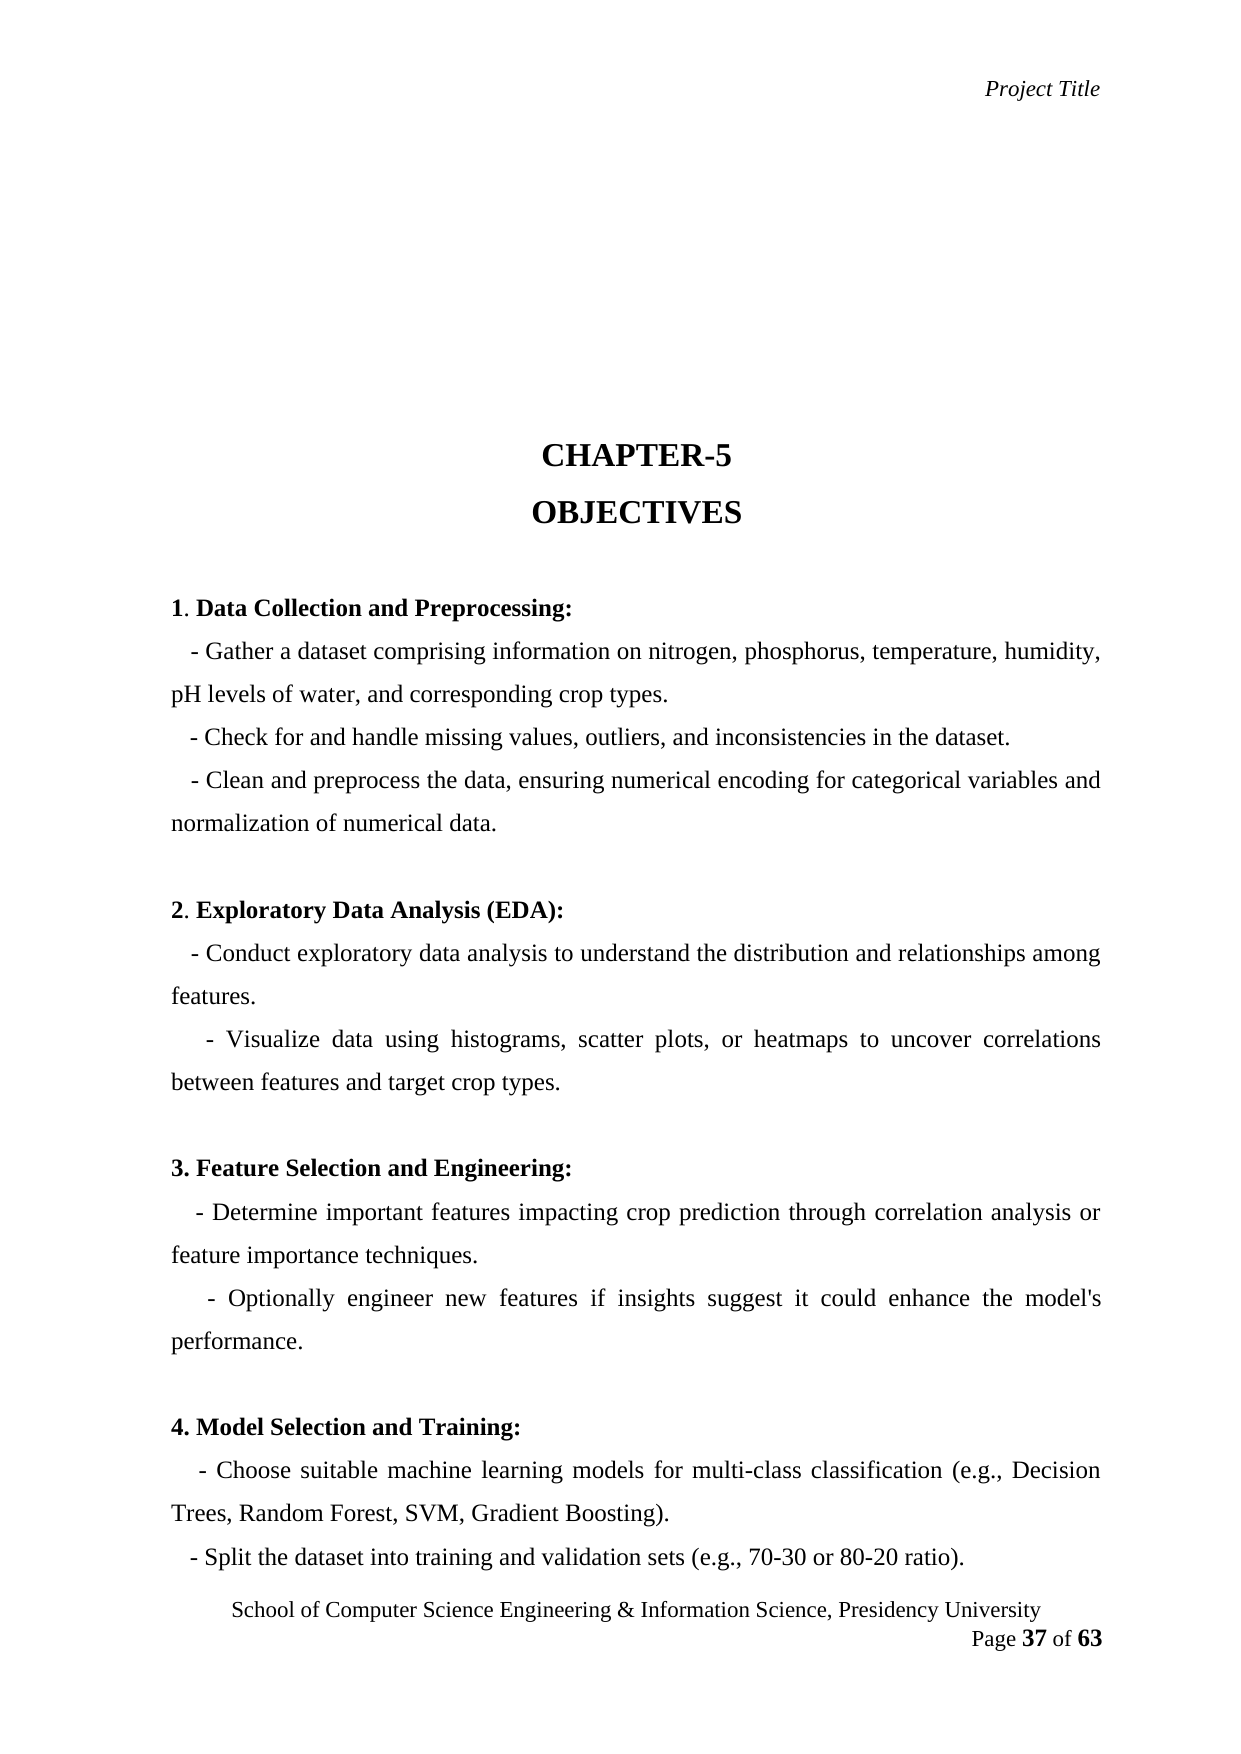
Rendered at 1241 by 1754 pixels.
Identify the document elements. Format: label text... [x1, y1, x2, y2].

text 1. Data Collection and Preprocessing: [171, 593, 1102, 622]
text OBJECTIVES [171, 492, 1102, 531]
text 4. Model Selection and Training: [171, 1412, 1102, 1441]
text - Gather a dataset comprising information on nitrogen, phosphorus, temperature, humidity, pH levels of water, and corresponding crop types. [171, 636, 1102, 708]
text - Check for and handle missing values, outliers, and inconsistencies in the dataset. [171, 722, 1102, 751]
text - Determine important features impacting crop prediction through correlation analysis or feature importance techniques. [171, 1197, 1102, 1268]
text CHAPTER-5 [171, 435, 1102, 473]
text - Split the dataset into training and validation sets (e.g., 70-30 or 80-20 ratio). [171, 1542, 1102, 1570]
text 3. Feature Selection and Engineering: [171, 1153, 1102, 1182]
text - Visualize data using histograms, scatter plots, or heatmaps to uncover correlations between features and target crop types. [171, 1024, 1102, 1096]
text - Conduct exploratory data analysis to understand the distribution and relationships among features. [171, 938, 1102, 1010]
text 2. Exploratory Data Analysis (EDA): [171, 895, 1102, 923]
text - Choose suitable machine learning models for multi-class classification (e.g., Decision Trees, Random Forest, SVM, Gradient Boosting). [171, 1455, 1102, 1527]
text - Optionally engineer new features if insights suggest it could enhance the model's performance. [171, 1283, 1102, 1355]
text - Clean and preprocess the data, ensuring numerical encoding for categorical variables and normalization of numerical data. [171, 765, 1102, 837]
